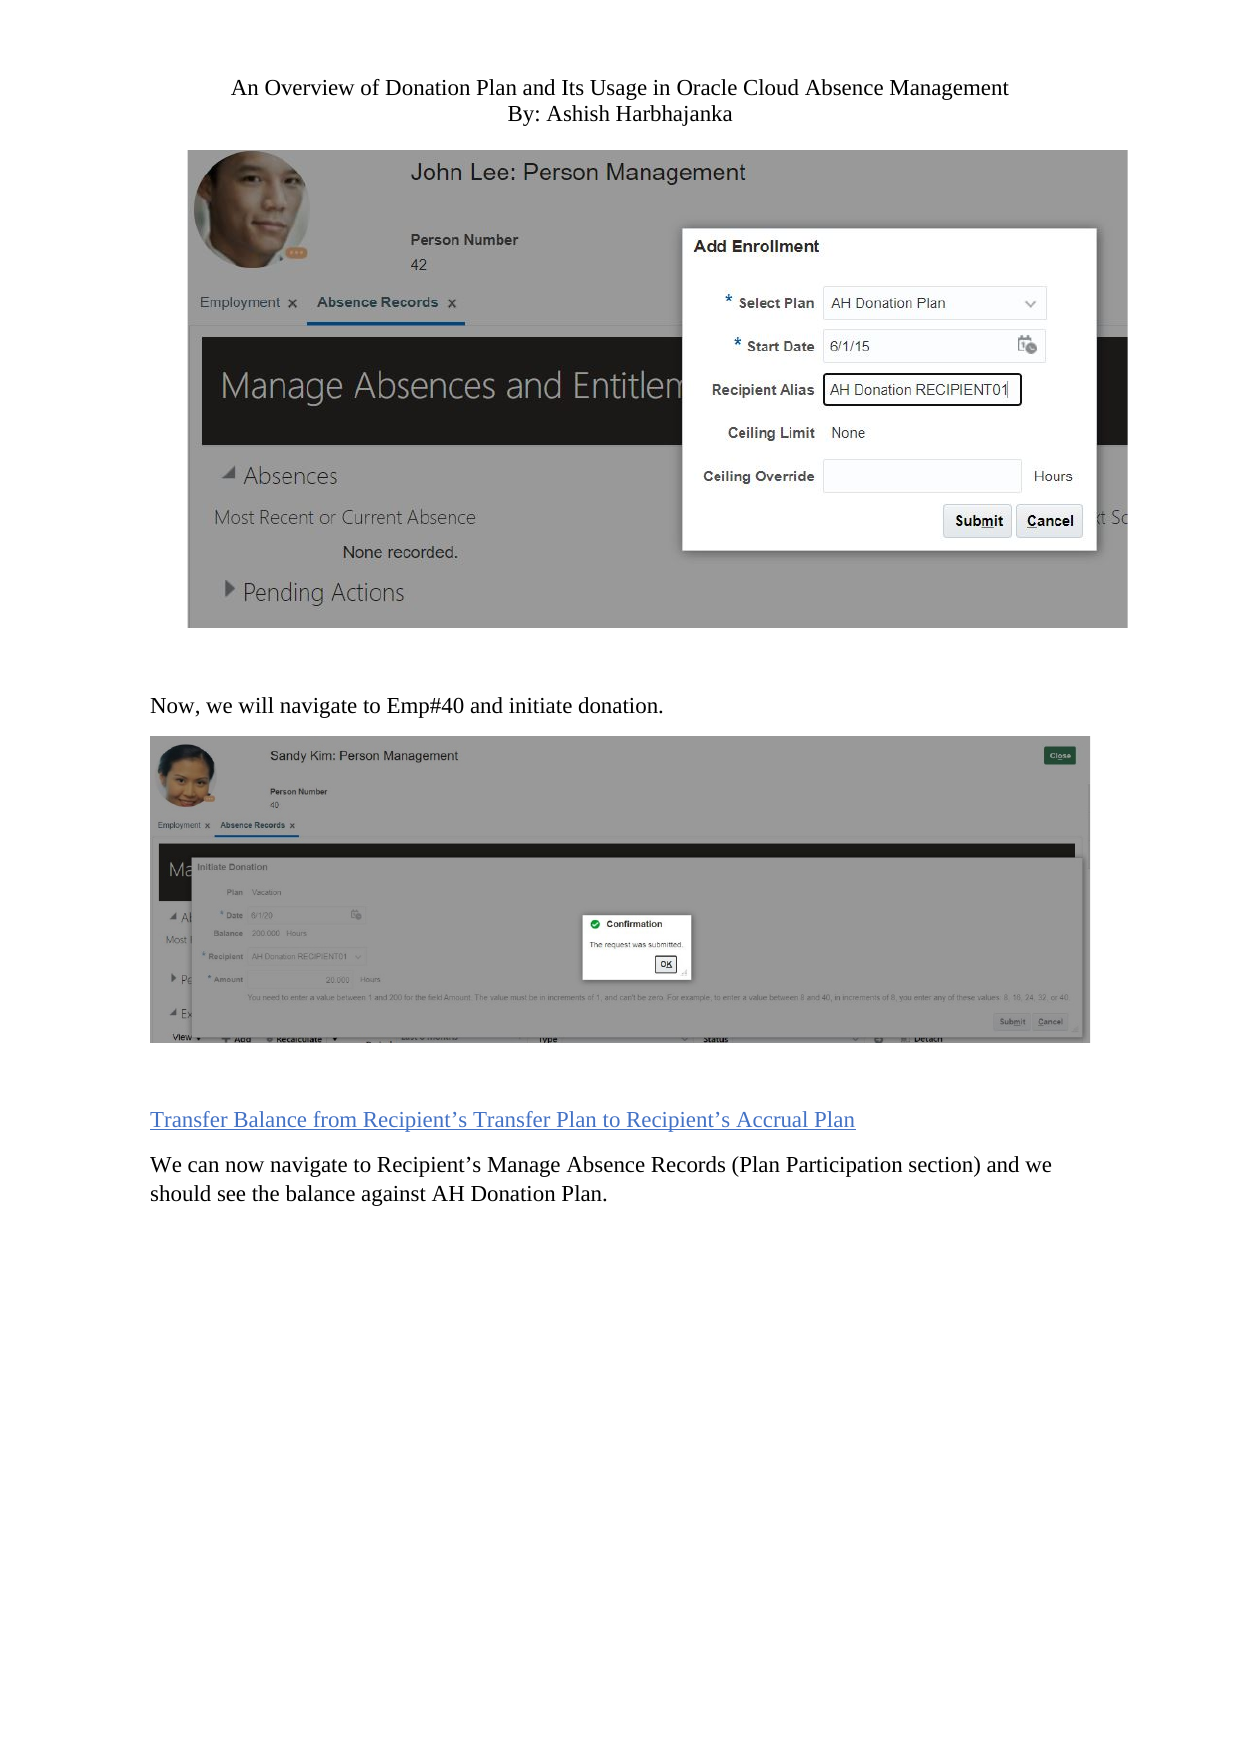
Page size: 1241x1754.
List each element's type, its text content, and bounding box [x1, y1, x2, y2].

text We can now navigate to Recipient’s Manage Absence Records (Plan Participation section) and we should see the balance against AH Donation Plan. [150, 1151, 1090, 1206]
text Transfer Balance from Recipient’s Transfer Plan to Recipient’s Accrual Plan [150, 1106, 1090, 1133]
picture [150, 736, 1091, 1043]
text Now, we will navigate to Emp#40 and initiate donation. [150, 692, 1090, 718]
picture [187, 150, 1128, 628]
